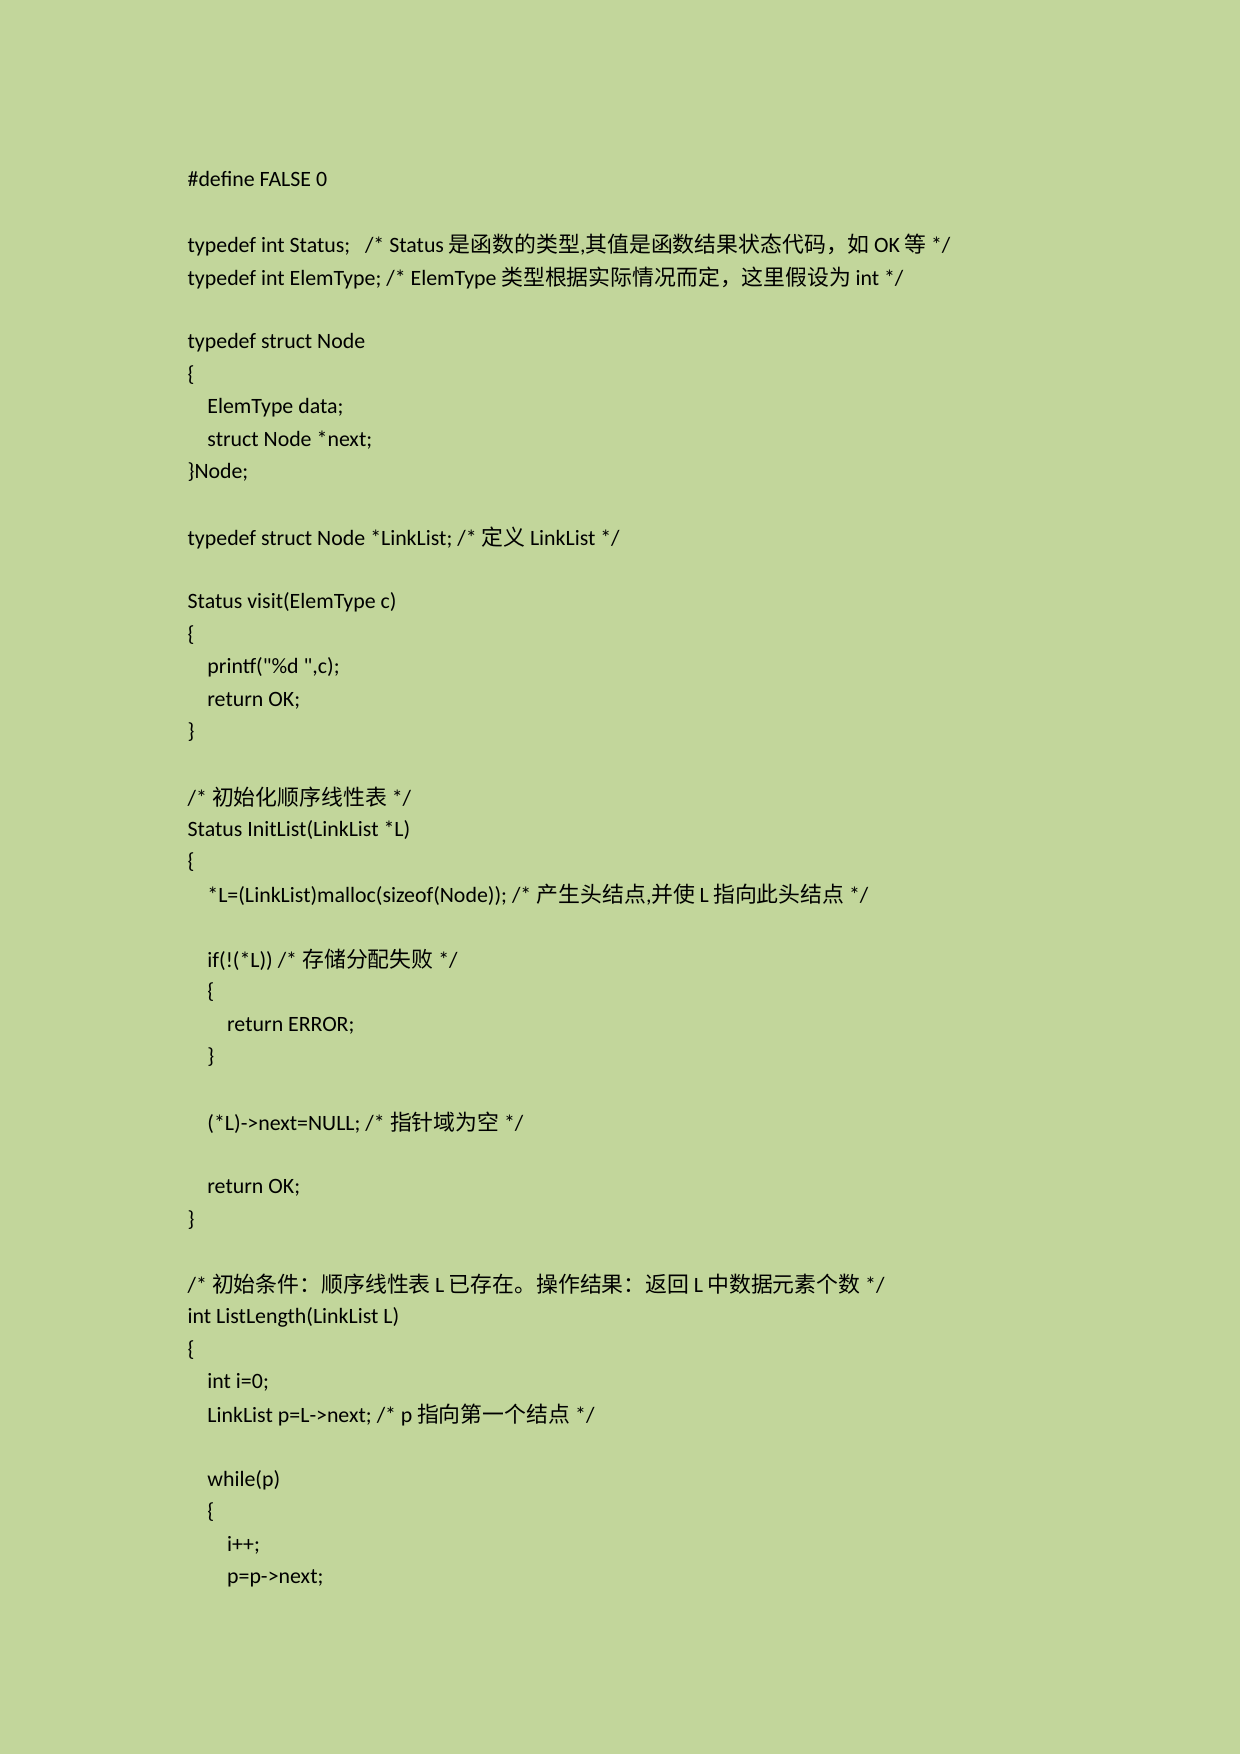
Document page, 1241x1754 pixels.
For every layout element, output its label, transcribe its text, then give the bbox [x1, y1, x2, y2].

text (*L)->next=NULL; /* 指针域为空 */ [187, 1104, 1053, 1137]
text typedef struct Node [187, 324, 1053, 357]
text { [187, 844, 1053, 877]
text { [187, 617, 1053, 649]
text } [187, 1039, 1053, 1072]
text /* 初始条件：顺序线性表L已存在。操作结果：返回L中数据元素个数 */ [187, 1267, 1053, 1299]
text Status visit(ElemType c) [187, 584, 1053, 617]
text }Node; [187, 454, 1053, 487]
text } [187, 1202, 1053, 1234]
text i++; [187, 1527, 1053, 1559]
text struct Node *next; [187, 422, 1053, 454]
text if(!(*L)) /* 存储分配失败 */ [187, 942, 1053, 974]
text p=p->next; [187, 1559, 1053, 1592]
text return ERROR; [187, 1007, 1053, 1039]
text typedef struct Node *LinkList; /* 定义LinkList */ [187, 519, 1053, 552]
text ElemType data; [187, 389, 1053, 422]
text #define FALSE 0 [187, 162, 1053, 194]
text return OK; [187, 1169, 1053, 1202]
text int i=0; [187, 1364, 1053, 1397]
text int ListLength(LinkList L) [187, 1299, 1053, 1332]
text return OK; [187, 682, 1053, 714]
text } [187, 714, 1053, 747]
text printf("%d ",c); [187, 649, 1053, 682]
text Status InitList(LinkList *L) [187, 812, 1053, 844]
text typedef int ElemType; /* ElemType类型根据实际情况而定，这里假设为int */ [187, 259, 1053, 292]
text /* 初始化顺序线性表 */ [187, 779, 1053, 812]
text { [187, 357, 1053, 389]
text { [187, 1332, 1053, 1364]
text while(p) [187, 1462, 1053, 1494]
text LinkList p=L->next; /* p指向第一个结点 */ [187, 1397, 1053, 1429]
text *L=(LinkList)malloc(sizeof(Node)); /* 产生头结点,并使L指向此头结点 */ [187, 877, 1053, 909]
text typedef int Status; /* Status是函数的类型,其值是函数结果状态代码，如OK等 */ [187, 227, 1053, 259]
text { [187, 974, 1053, 1007]
text { [187, 1494, 1053, 1527]
